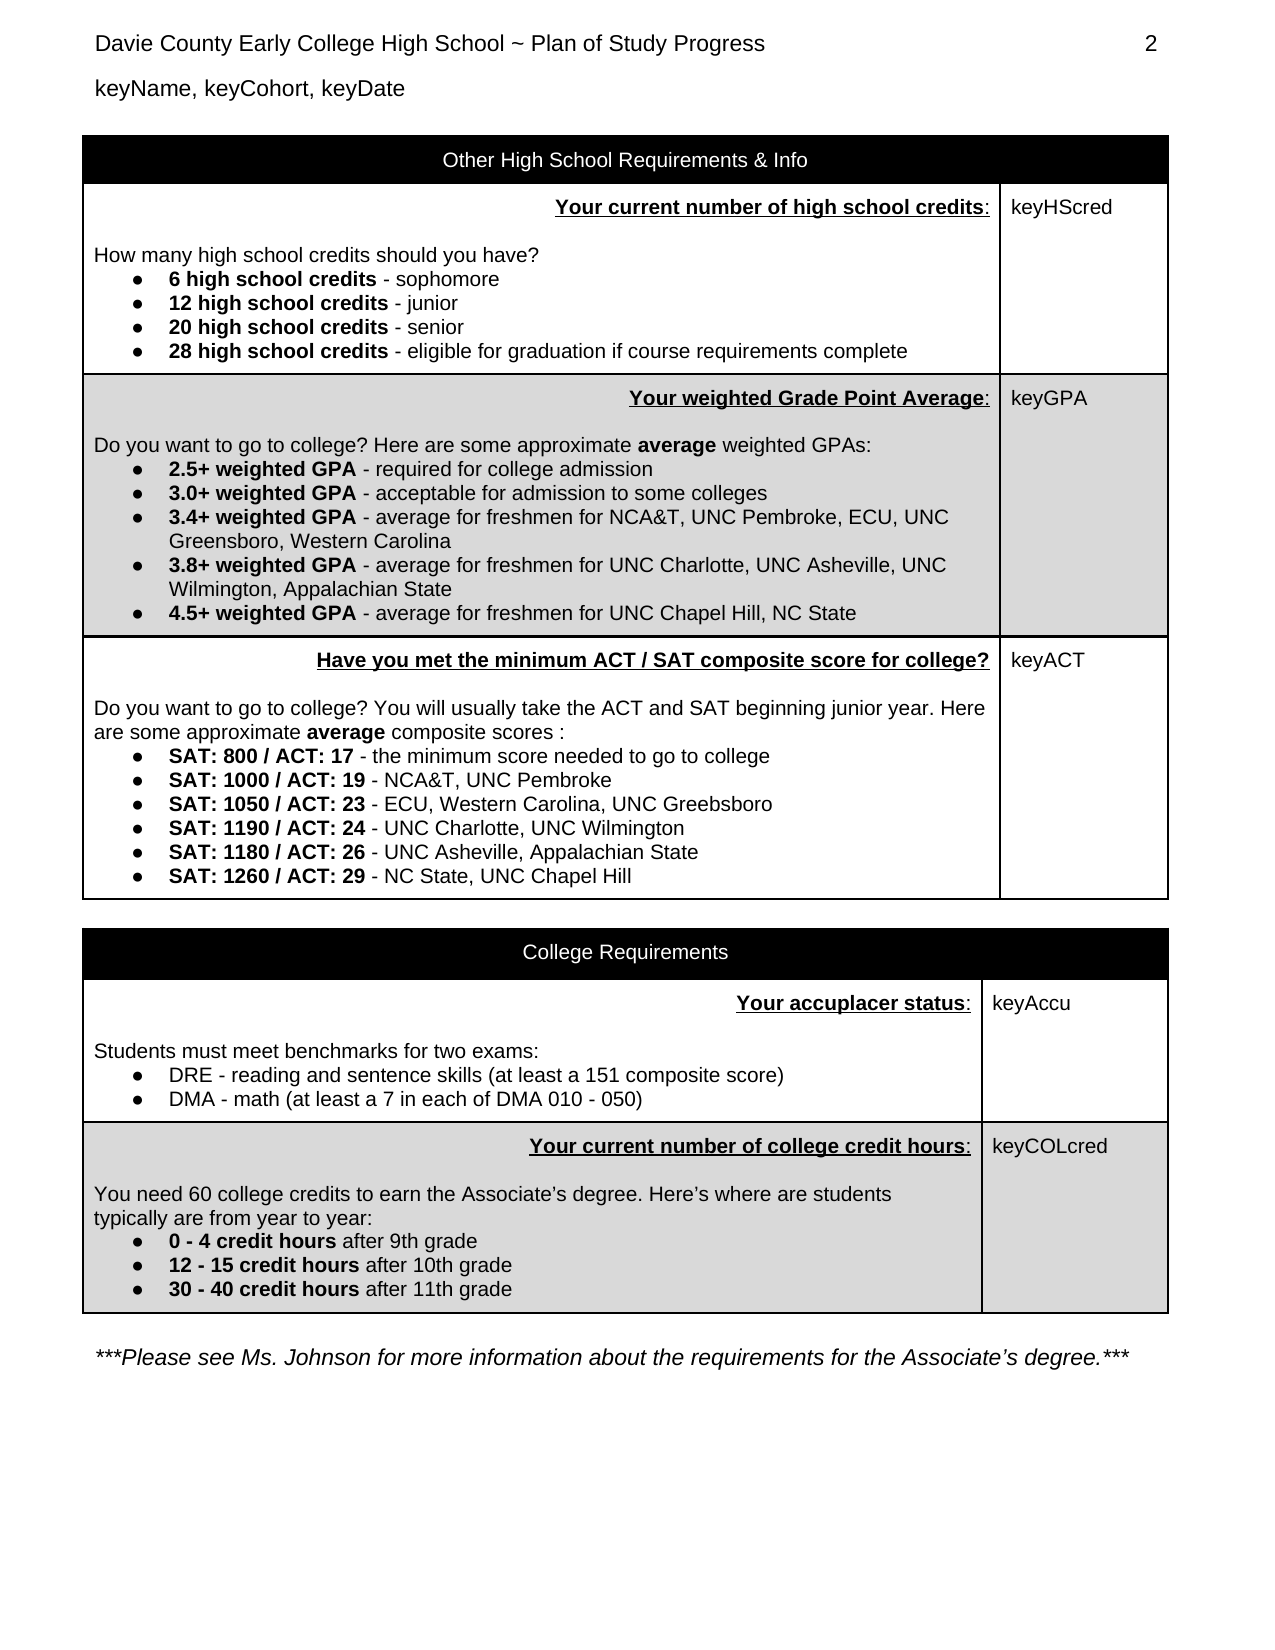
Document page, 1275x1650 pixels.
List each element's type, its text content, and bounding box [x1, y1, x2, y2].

table_cell Your accuplacer status: Students must meet benchmarks for two exams: DRE - reading and sentence skills (at least a 151 composite score) DMA - math (at least a 7 in each of DMA 010 - 050) [84, 980, 981, 1121]
table_cell keyAccu [983, 980, 1167, 1121]
table_cell keyCOLcred [983, 1123, 1167, 1312]
table_header Other High School Requirements & Info [84, 138, 1167, 182]
table_cell Have you met the minimum ACT / SAT composite score for college? Do you want to go to college? You will usually take the ACT and SAT beginning junior year. Here are some approximate average composite scores : SAT: 800 / ACT: 17 - the minimum score needed to go to college SAT: 1000 / ACT: 19 - NCA&T, UNC Pembroke SAT: 1050 / ACT: 23 - ECU, Western Carolina, UNC Greebsboro SAT: 1190 / ACT: 24 - UNC Charlotte, UNC Wilmington SAT: 1180 / ACT: 26 - UNC Asheville, Appalachian State SAT: 1260 / ACT: 29 - NC State, UNC Chapel Hill [84, 638, 999, 898]
table_cell keyACT [1001, 638, 1167, 898]
table_cell keyHScred [1001, 184, 1167, 373]
text keyName, keyCohort, keyDate [94, 75, 1181, 101]
table_cell keyGPA [1001, 375, 1167, 635]
table_cell Your current number of college credit hours: You need 60 college credits to earn the Associate’s degree. Here’s where are students typically are from year to year: 0 - 4 credit hours after 9th grade 12 - 15 credit hours after 10th grade 30 - 40 credit hours after 11th grade [84, 1123, 981, 1312]
table_header College Requirements [84, 930, 1167, 978]
table_cell Your weighted Grade Point Average: Do you want to go to college? Here are some approximate average weighted GPAs: 2.5+ weighted GPA - required for college admission 3.0+ weighted GPA - acceptable for admission to some colleges 3.4+ weighted GPA - average for freshmen for NCA&T, UNC Pembroke, ECU, UNC Greensboro, Western Carolina 3.8+ weighted GPA - average for freshmen for UNC Charlotte, UNC Asheville, UNC Wilmington, Appalachian State 4.5+ weighted GPA - average for freshmen for UNC Chapel Hill, NC State [84, 375, 999, 635]
table_cell Your current number of high school credits: How many high school credits should you have? 6 high school credits - sophomore 12 high school credits - junior 20 high school credits - senior 28 high school credits - eligible for graduation if course requirements complete [84, 184, 999, 373]
text ***Please see Ms. Johnson for more information about the requirements for the Associate’s degree.*** [94, 1344, 1181, 1370]
